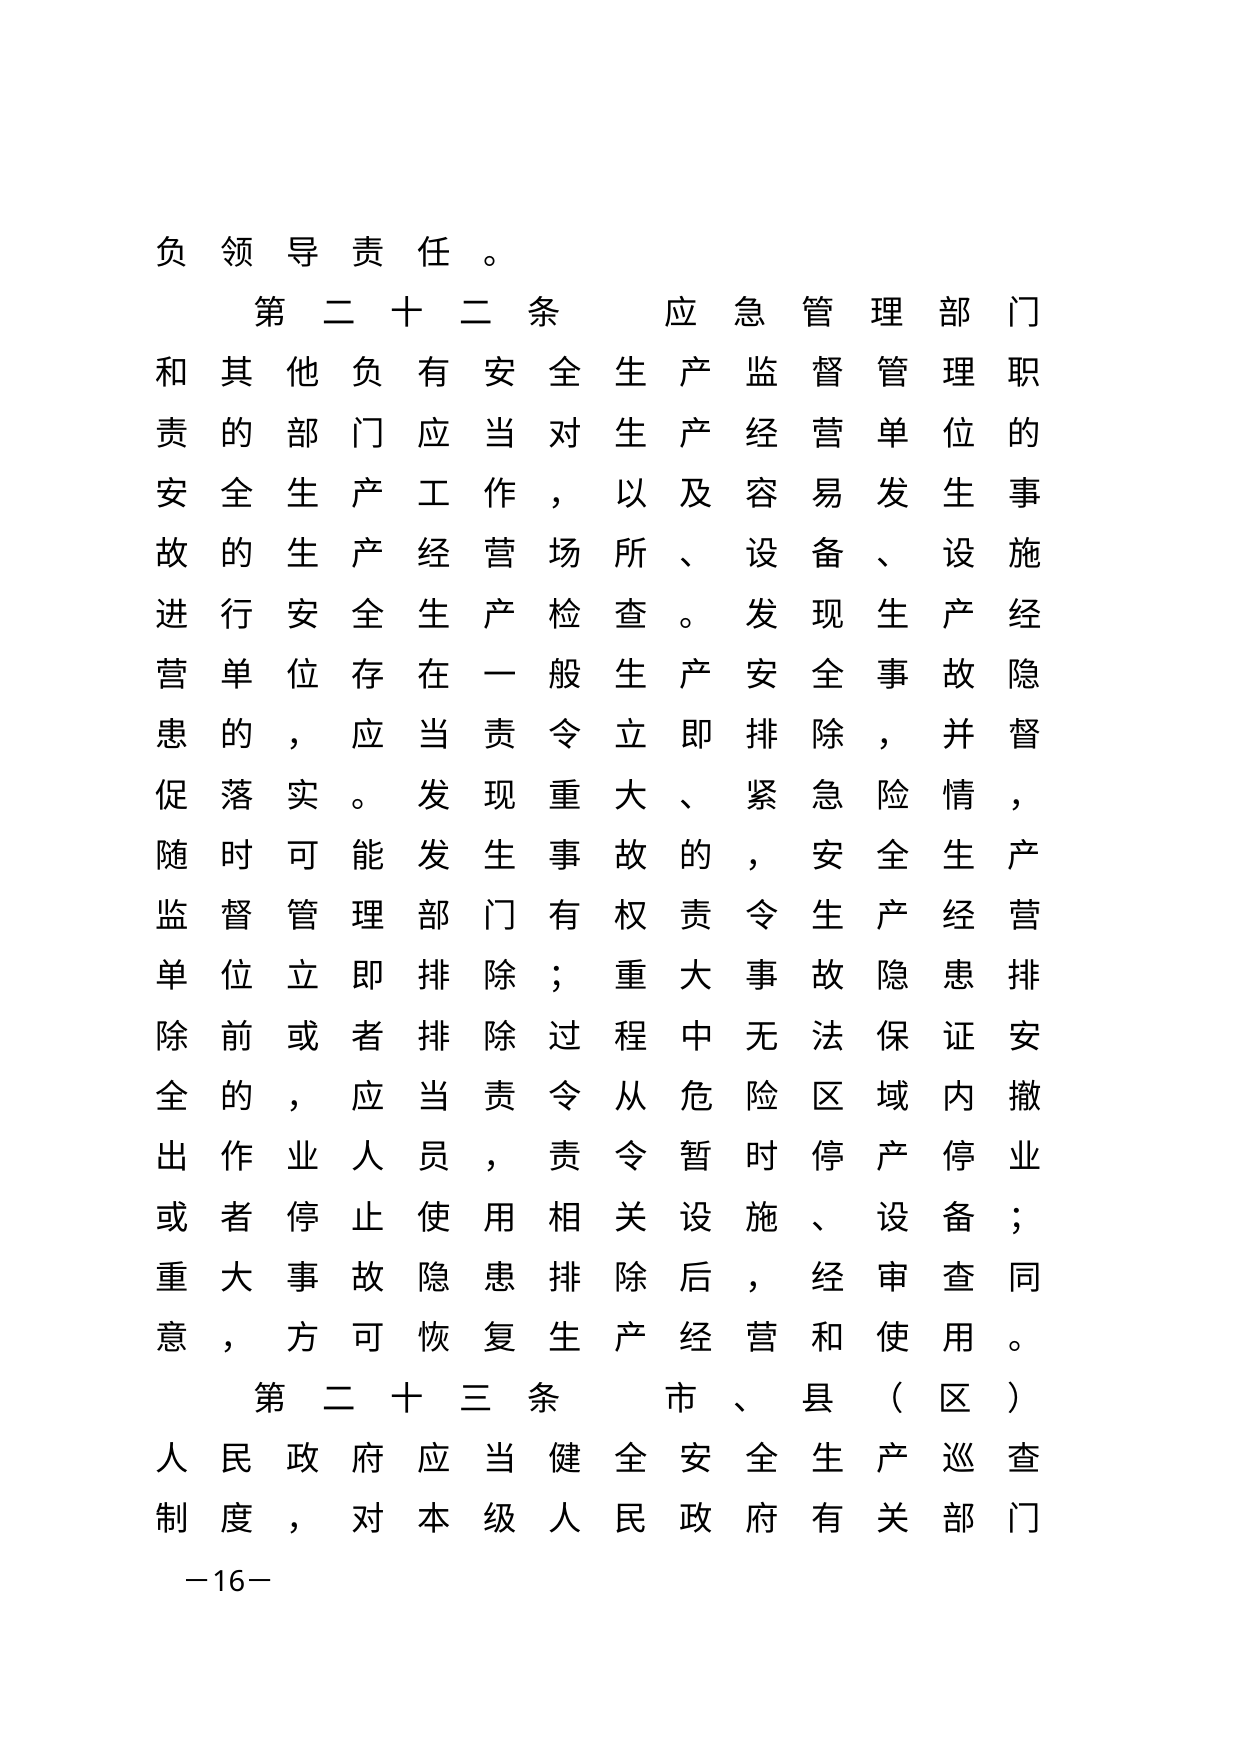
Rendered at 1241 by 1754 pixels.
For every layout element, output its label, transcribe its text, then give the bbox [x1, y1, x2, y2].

text 第二十二条 应急管理部门和其他负有安全生产监督管理职责的部门应当对生产经营单位的安全生产工作，以及容易发生事故的生产经营场所、设备、设施进行安全生产检查。发现生产经营单位存在一般生产安全事故隐患的，应当责令立即排除，并督促落实。发现重大、紧急险情，随时可能发生事故的，安全生产监督管理部门有权责令生产经营单位立即排除；重大事故隐患排除前或者排除过程中无法保证安全的，应当责令从危险区域内撤出作业人员，责令暂时停产停业或者停止使用相关设施、设备；重大事故隐患排除后，经审查同意，方可恢复生产经营和使用。 [155, 280, 1073, 1365]
text 第二十三条 市、县（区）人民政府应当健全安全生产巡查制度，对本级人民政府有关部门和下级人民政府执行安全生产法律法规、履行安全生产监管责任、调查处理生产安全事故等情况进行巡查。 [155, 1365, 1073, 1546]
text 第二十一条 市、县（区）人民政府主要负责人是本地区安全生产第一责任人，班子其他成员对分管范围内的安全生产工作负领导责任。 [155, 219, 1073, 280]
